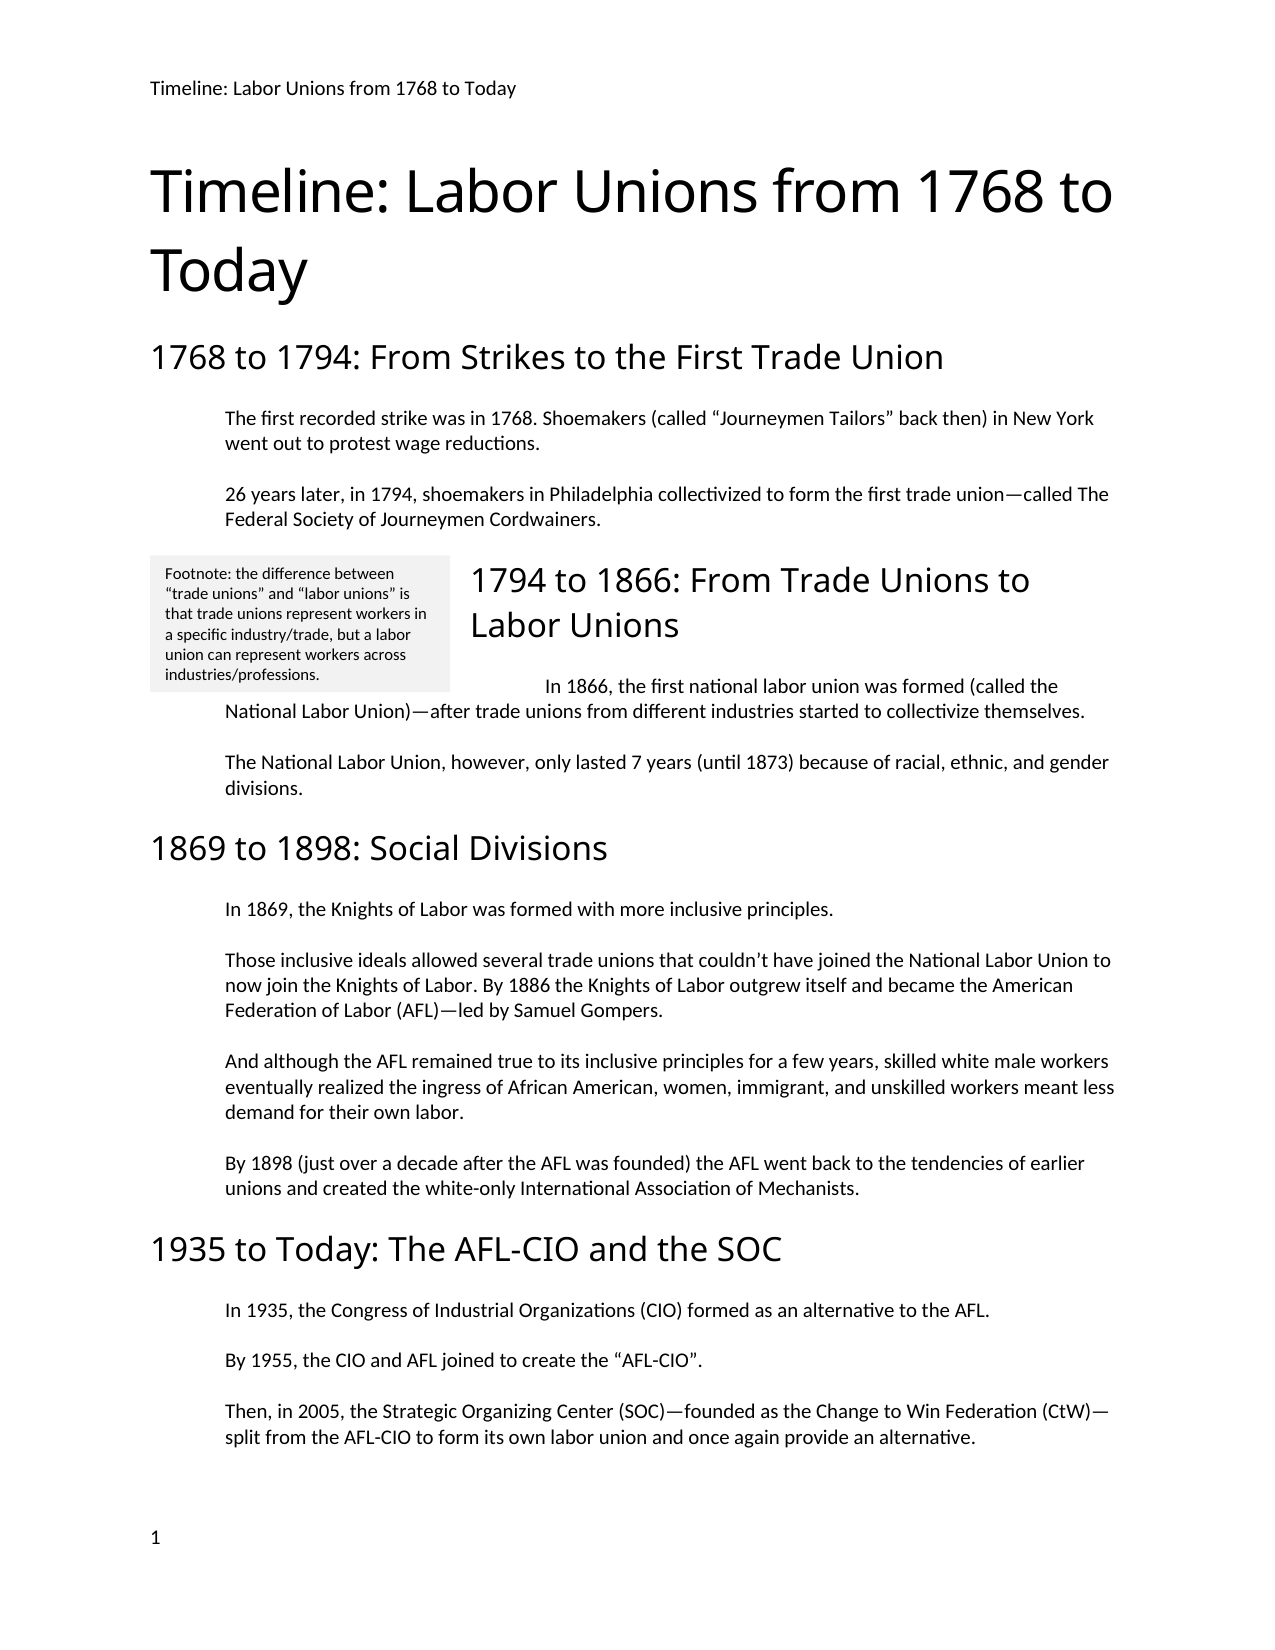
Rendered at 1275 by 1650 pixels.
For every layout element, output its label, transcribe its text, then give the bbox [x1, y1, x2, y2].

text In 1869, the Knights of Labor was formed with more inclusive principles. [225, 896, 1125, 921]
text The National Labor Union, however, only lasted 7 years (until 1873) because of racial, ethnic, and gender divisions. [225, 749, 1125, 800]
subtitle 1935 to Today: The AFL-CIO and the SOC [150, 1226, 1125, 1271]
text By 1898 (just over a decade after the AFL was founded) the AFL went back to the tendencies of earlier unions and created the white-only International Association of Mechanists. [225, 1150, 1125, 1201]
text 26 years later, in 1794, shoemakers in Philadelphia collectivized to form the first trade union—called The Federal Society of Journeymen Cordwainers. [225, 481, 1125, 532]
subtitle 1869 to 1898: Social Divisions [150, 825, 1125, 871]
text Then, in 2005, the Strategic Organizing Center (SOC)—founded as the Change to Win Federation (CtW)—split from the AFL-CIO to form its own labor union and once again provide an alternative. [225, 1398, 1125, 1449]
text The first recorded strike was in 1768. Shoemakers (called “Journeymen Tailors” back then) in New York went out to protest wage reductions. [225, 405, 1125, 456]
text By 1955, the CIO and AFL joined to create the “AFL-CIO”. [225, 1348, 1125, 1373]
subtitle 1794 to 1866: From Trade Unions to Labor Unions [451, 557, 1125, 648]
text And although the AFL remained true to its inclusive principles for a few years, skilled white male workers eventually realized the ingress of African American, women, immigrant, and unskilled workers meant less demand for their own labor. [225, 1048, 1125, 1125]
text In 1935, the Congress of Industrial Organizations (CIO) formed as an alternative to the AFL. [225, 1297, 1125, 1322]
subtitle 1768 to 1794: From Strikes to the First Trade Union [150, 334, 1125, 379]
text In 1866, the first national labor union was formed (called the National Labor Union)—after trade unions from different industries started to collectivize themselves. [225, 673, 1125, 724]
text Those inclusive ideals allowed several trade unions that couldn’t have joined the National Labor Union to now join the Knights of Labor. By 1886 the Knights of Labor outgrew itself and became the American Federation of Labor (AFL)—led by Samuel Gompers. [225, 947, 1125, 1023]
title Timeline: Labor Unions from 1768 to Today [150, 150, 1125, 309]
